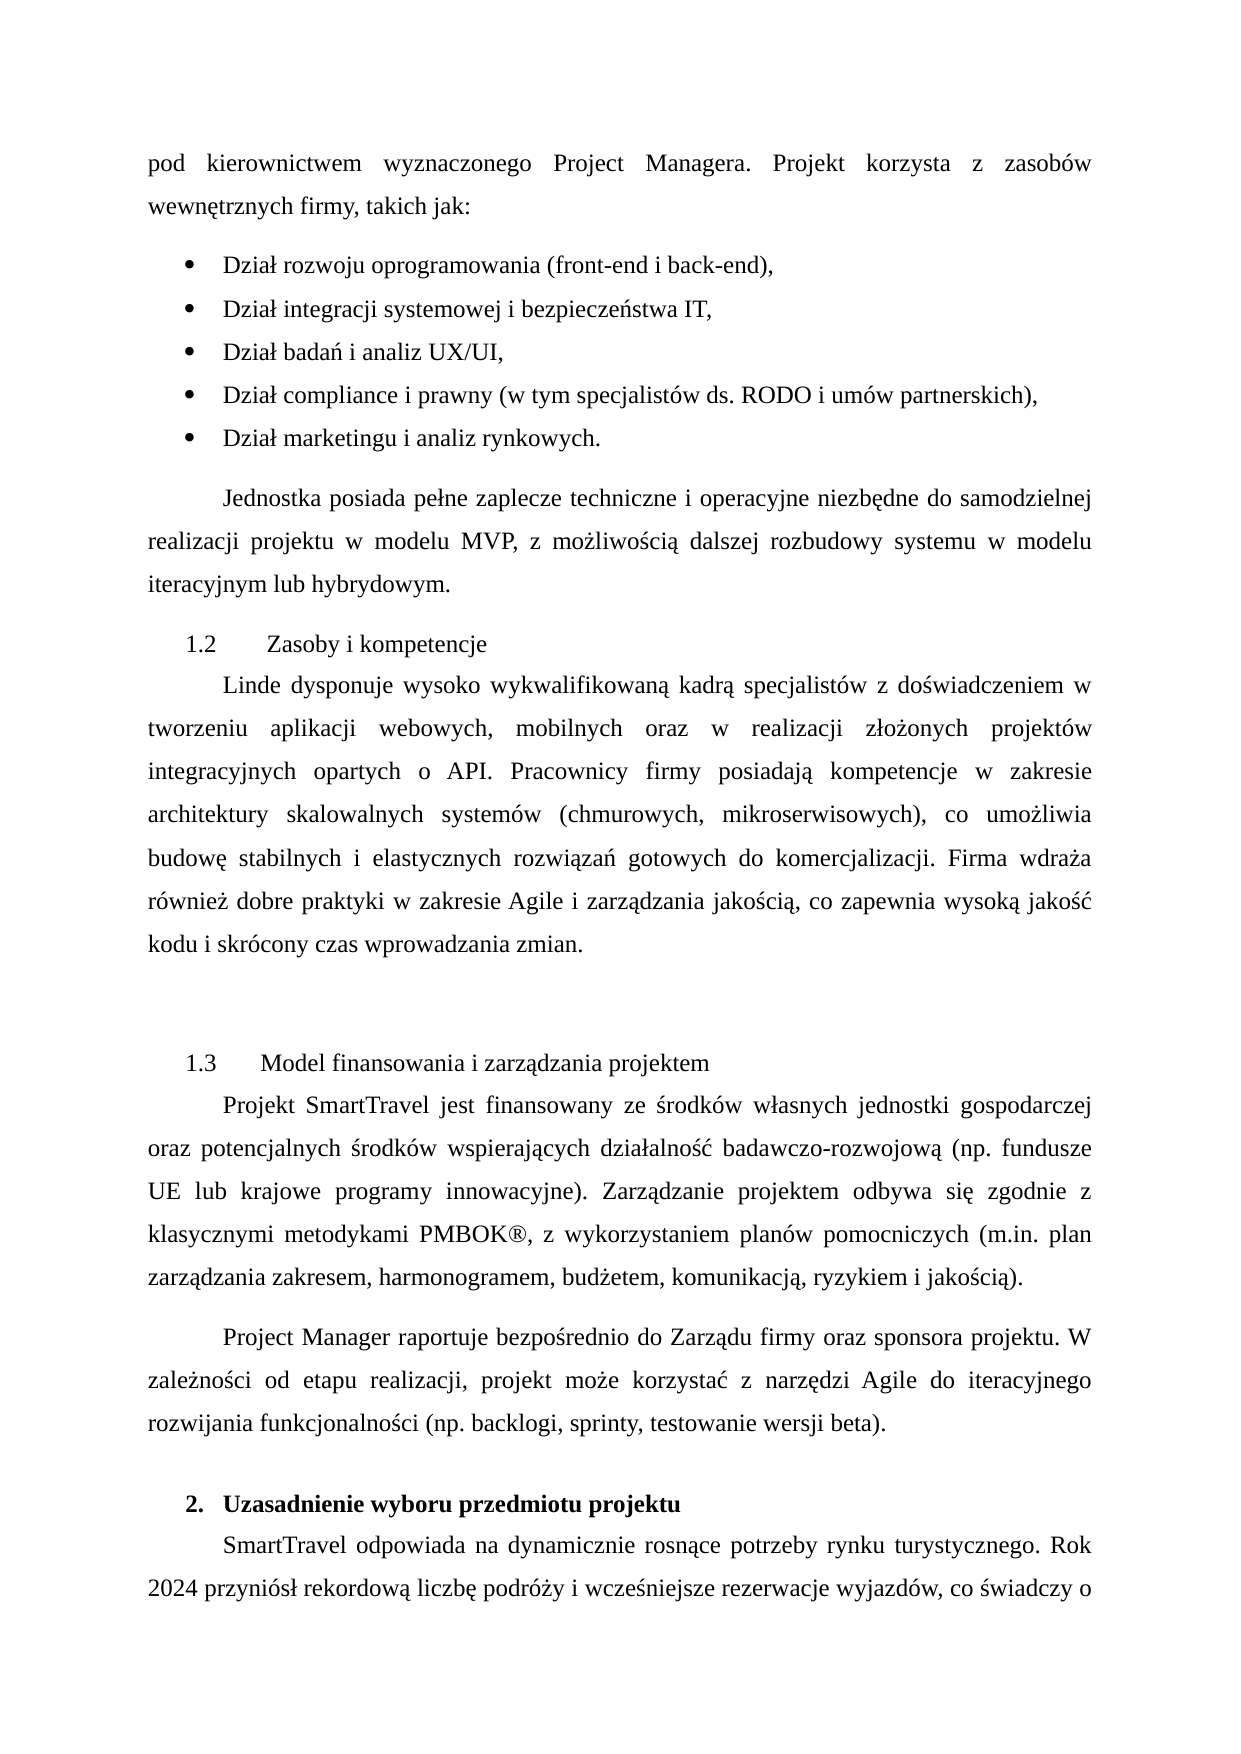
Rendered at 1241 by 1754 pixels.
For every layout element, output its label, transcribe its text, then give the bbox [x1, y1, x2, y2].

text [148, 1530, 1093, 1602]
subtitle Zasoby i kompetencje [185, 629, 1093, 658]
subtitle Model finansowania i zarządzania projektem [185, 1048, 1093, 1077]
list Dział badań i analiz UX/UI, [185, 337, 1093, 366]
subtitle Uzasadnienie wyboru przedmiotu projektu [185, 1489, 1093, 1518]
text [148, 148, 1093, 219]
list Dział compliance i prawny (w tym specjalistów ds. RODO i umów partnerskich), [185, 380, 1093, 409]
text Jednostka posiada pełne zaplecze techniczne i operacyjne niezbędne do samodzielnej realizacji projektu w modelu MVP, z możliwością dalszej rozbudowy systemu w modelu iteracyjnym lub hybrydowym. [148, 483, 1093, 598]
text Project Manager raportuje bezpośrednio do Zarządu firmy oraz sponsora projektu. W zależności od etapu realizacji, projekt może korzystać z narzędzi Agile do iteracyjnego rozwijania funkcjonalności (np. backlogi, sprinty, testowanie wersji beta). [148, 1322, 1093, 1437]
list Dział integracji systemowej i bezpieczeństwa IT, [185, 294, 1093, 322]
list Dział rozwoju oprogramowania (front-end i back-end), [185, 251, 1093, 279]
text Projekt SmartTravel jest finansowany ze środków własnych jednostki gospodarczej oraz potencjalnych środków wspierających działalność badawczo-rozwojową (np. fundusze UE lub krajowe programy innowacyjne). Zarządzanie projektem odbywa się zgodnie z klasycznymi metodykami PMBOK®, z wykorzystaniem planów pomocniczych (m.in. plan zarządzania zakresem, harmonogramem, budżetem, komunikacją, ryzykiem i jakością). [148, 1090, 1093, 1291]
text Linde dysponuje wysoko wykwalifikowaną kadrą specjalistów z doświadczeniem w tworzeniu aplikacji webowych, mobilnych oraz w realizacji złożonych projektów integracyjnych opartych o API. Pracownicy firmy posiadają kompetencje w zakresie architektury skalowalnych systemów (chmurowych, mikroserwisowych), co umożliwia budowę stabilnych i elastycznych rozwiązań gotowych do komercjalizacji. Firma wdraża również dobre praktyki w zakresie Agile i zarządzania jakością, co zapewnia wysoką jakość kodu i skrócony czas wprowadzania zmian. [148, 670, 1093, 958]
list Dział marketingu i analiz rynkowych. [185, 423, 1093, 452]
